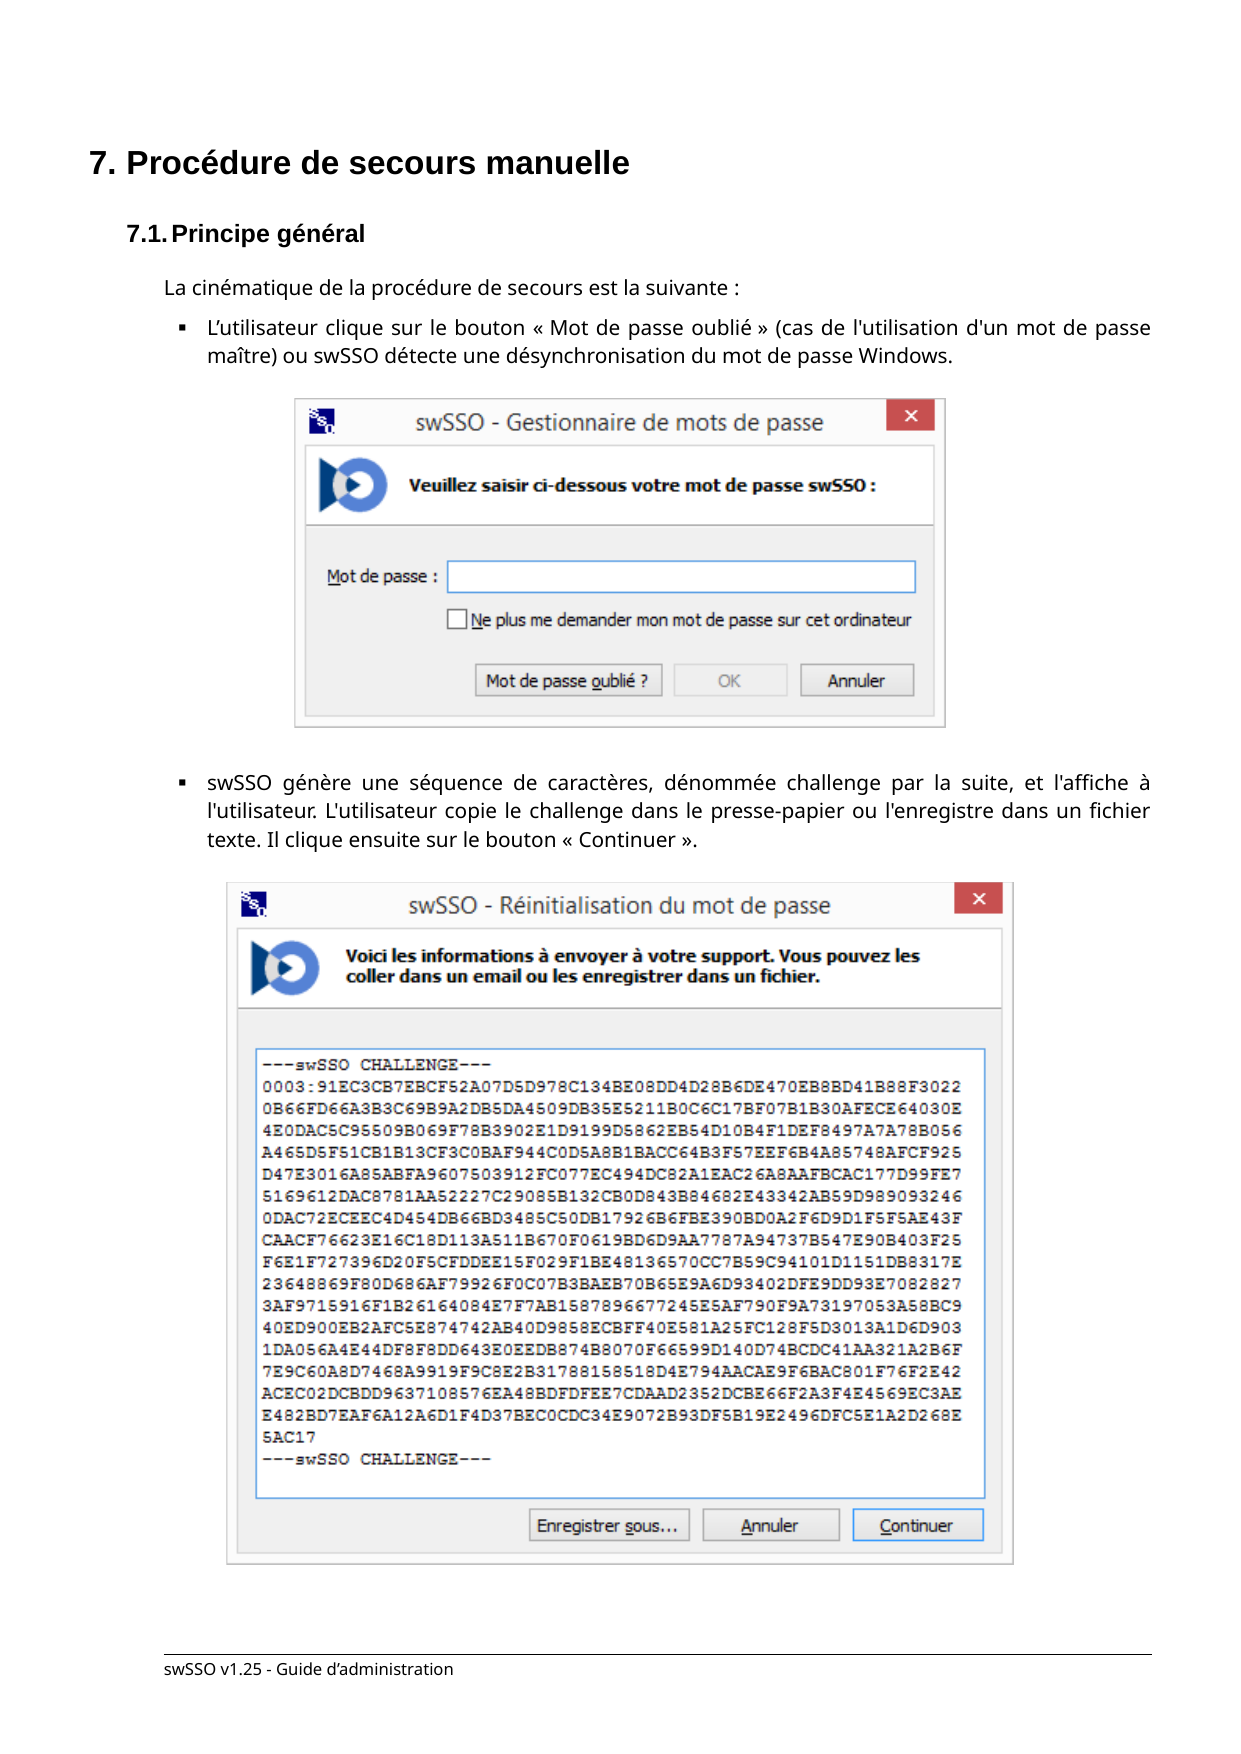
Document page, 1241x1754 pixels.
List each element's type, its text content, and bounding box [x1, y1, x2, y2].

picture [294, 398, 946, 728]
picture [226, 882, 1014, 1565]
subtitle Principe général [126, 219, 1152, 248]
text L’utilisateur clique sur le bouton « Mot de passe oublié » (cas de l'utilisation d'un mot de passe maître) ou swSSO détecte une désynchronisation du mot de passe Windows. [177, 313, 1152, 370]
text La cinématique de la procédure de secours est la suivante : [164, 273, 1152, 301]
subtitle Procédure de secours manuelle [89, 143, 1152, 182]
text swSSO génère une séquence de caractères, dénommée challenge par la suite, et l'affiche à l'utilisateur. L'utilisateur copie le challenge dans le presse-papier ou l'enregistre dans un fichier texte. Il clique ensuite sur le bouton « Continuer ». [177, 768, 1152, 853]
